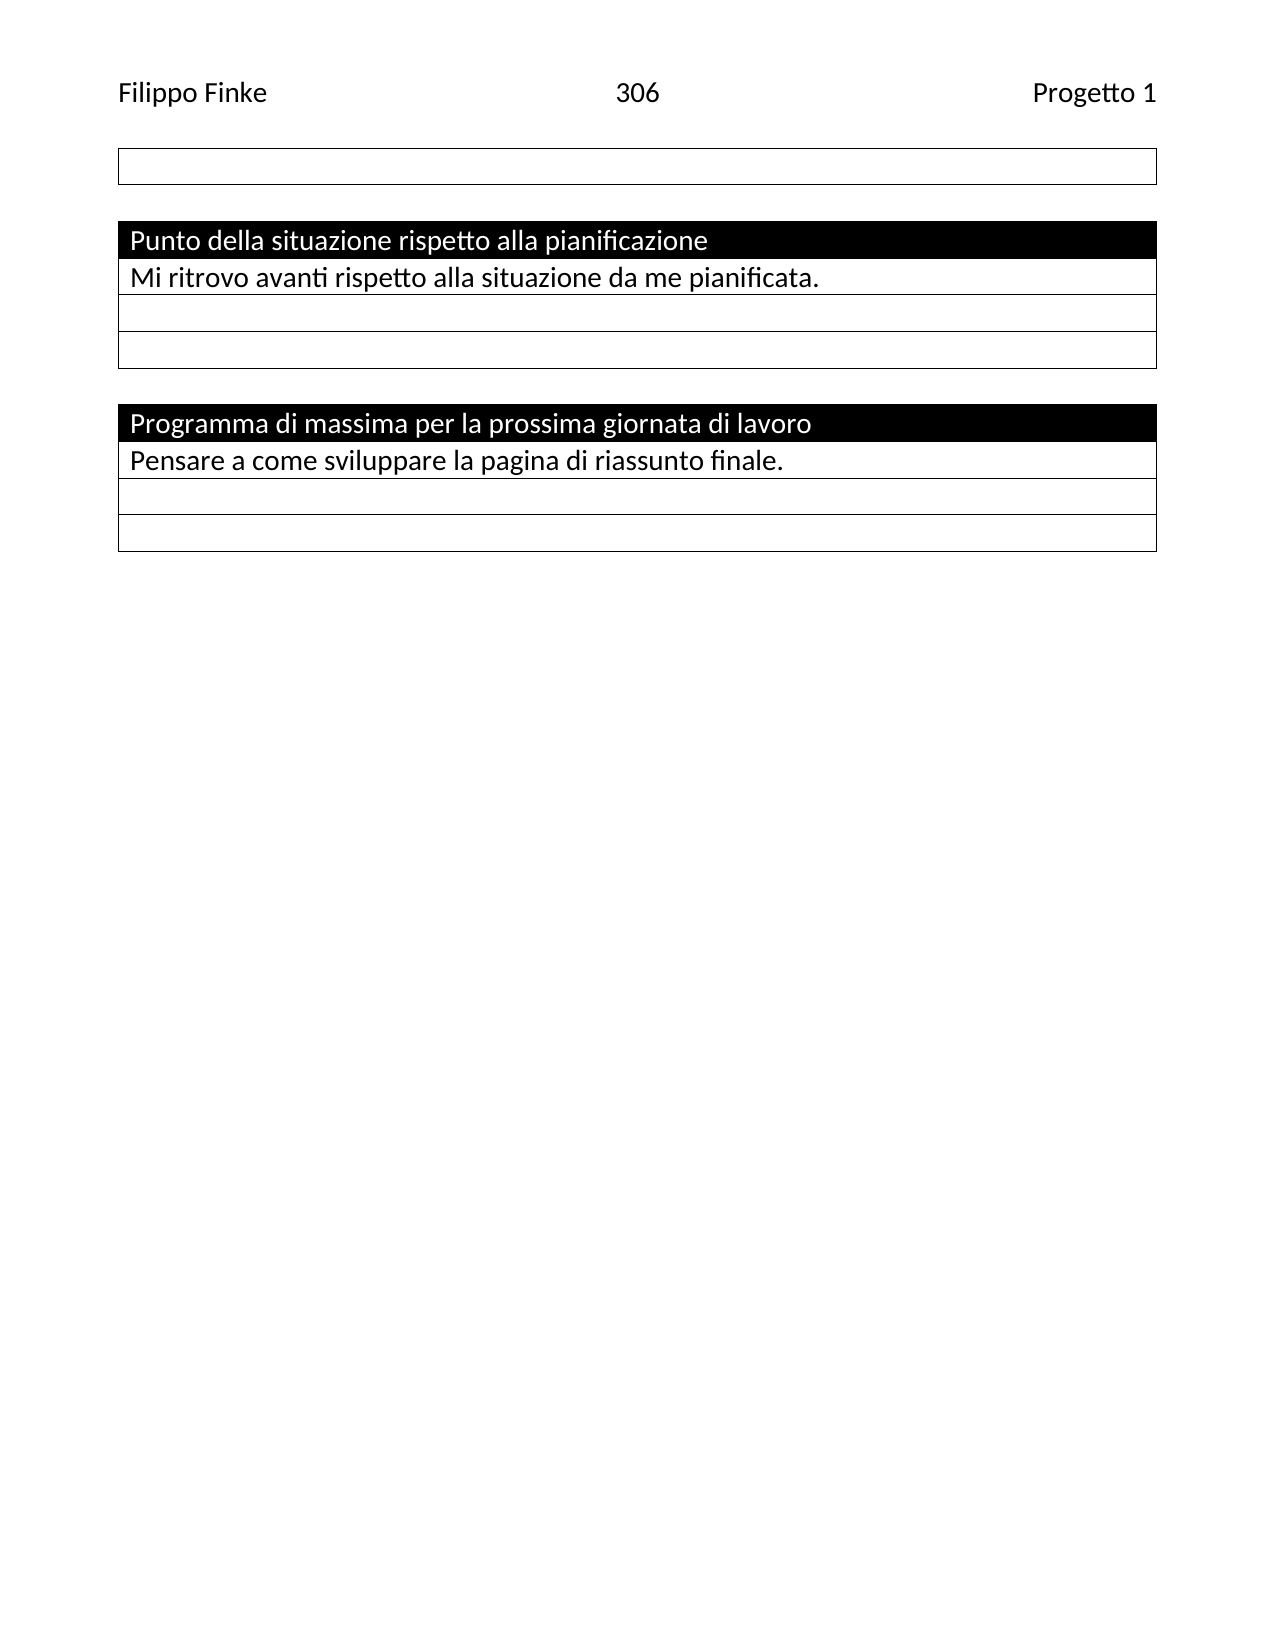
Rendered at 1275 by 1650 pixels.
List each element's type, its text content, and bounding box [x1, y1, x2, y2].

table_cell [119, 332, 1156, 368]
table_cell [119, 515, 1156, 551]
table_cell [119, 479, 1156, 514]
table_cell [119, 149, 1156, 184]
table_cell Pensare a come sviluppare la pagina di riassunto finale. [119, 442, 1156, 478]
table_cell Mi ritrovo avanti rispetto alla situazione da me pianificata. [119, 259, 1156, 294]
table_header Punto della situazione rispetto alla pianificazione [119, 222, 1156, 258]
table_header Programma di massima per la prossima giornata di lavoro [119, 405, 1156, 441]
table_cell [119, 295, 1156, 331]
